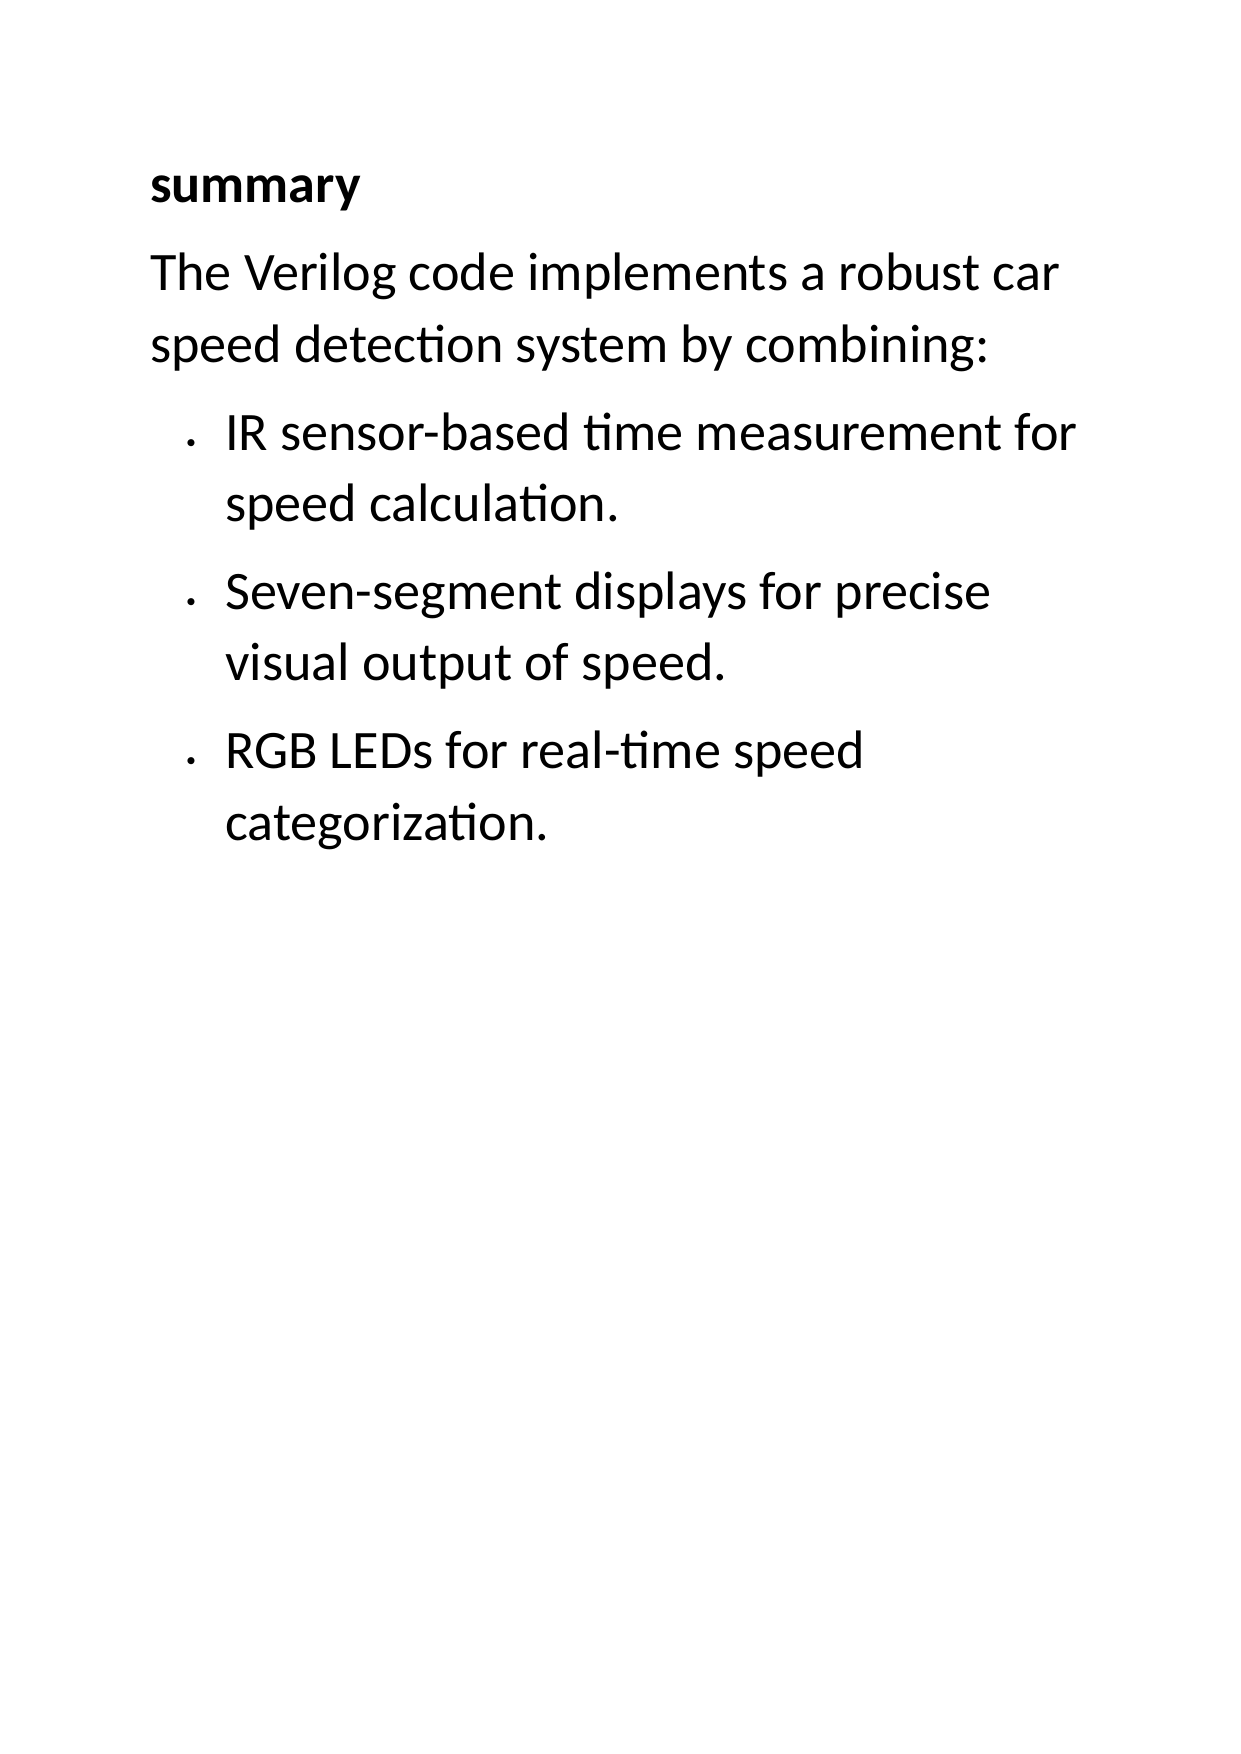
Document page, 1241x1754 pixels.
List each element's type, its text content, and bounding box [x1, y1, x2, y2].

list Seven-segment displays for precise visual output of speed. [187, 557, 1090, 694]
list RGB LEDs for real-time speed categorization. [187, 716, 1090, 854]
list IR sensor-based time measurement for speed calculation. [187, 397, 1090, 535]
text summary [150, 150, 1090, 216]
text The Verilog code implements a robust car speed detection system by combining: [150, 238, 1090, 376]
